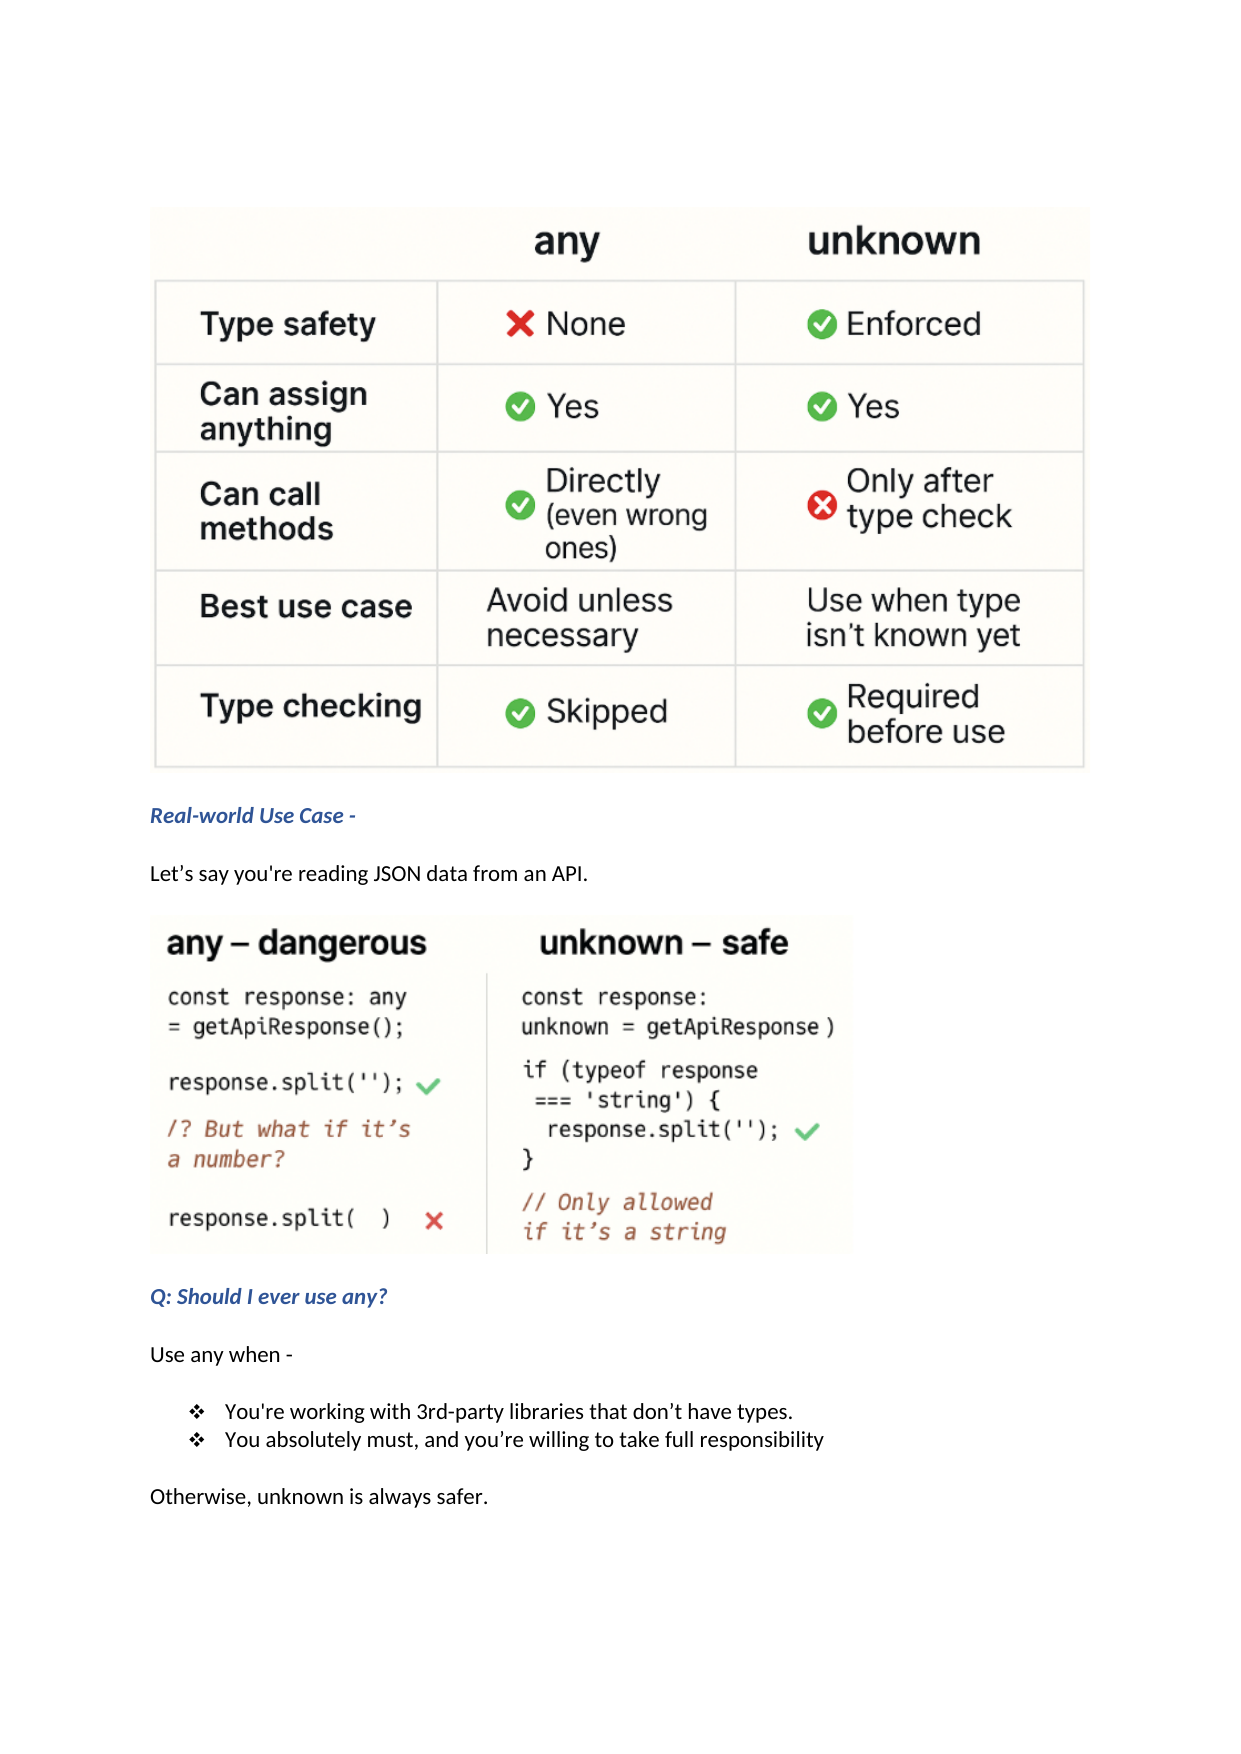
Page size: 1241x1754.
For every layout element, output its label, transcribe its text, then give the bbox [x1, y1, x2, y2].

list You absolutely must, and you’re willing to take full responsibility [187, 1425, 1090, 1453]
list You're working with 3rd-party libraries that don’t have types. [187, 1397, 1090, 1425]
text Use any when - [150, 1340, 1090, 1368]
picture [150, 915, 902, 1254]
text Let’s say you're reading JSON data from an API. [150, 859, 1090, 887]
text Q: Should I ever use any? [150, 1282, 1090, 1311]
text Otherwise, unknown is always safer. [150, 1482, 1090, 1510]
picture [150, 207, 1091, 773]
text Real-world Use Case - [150, 801, 1090, 829]
